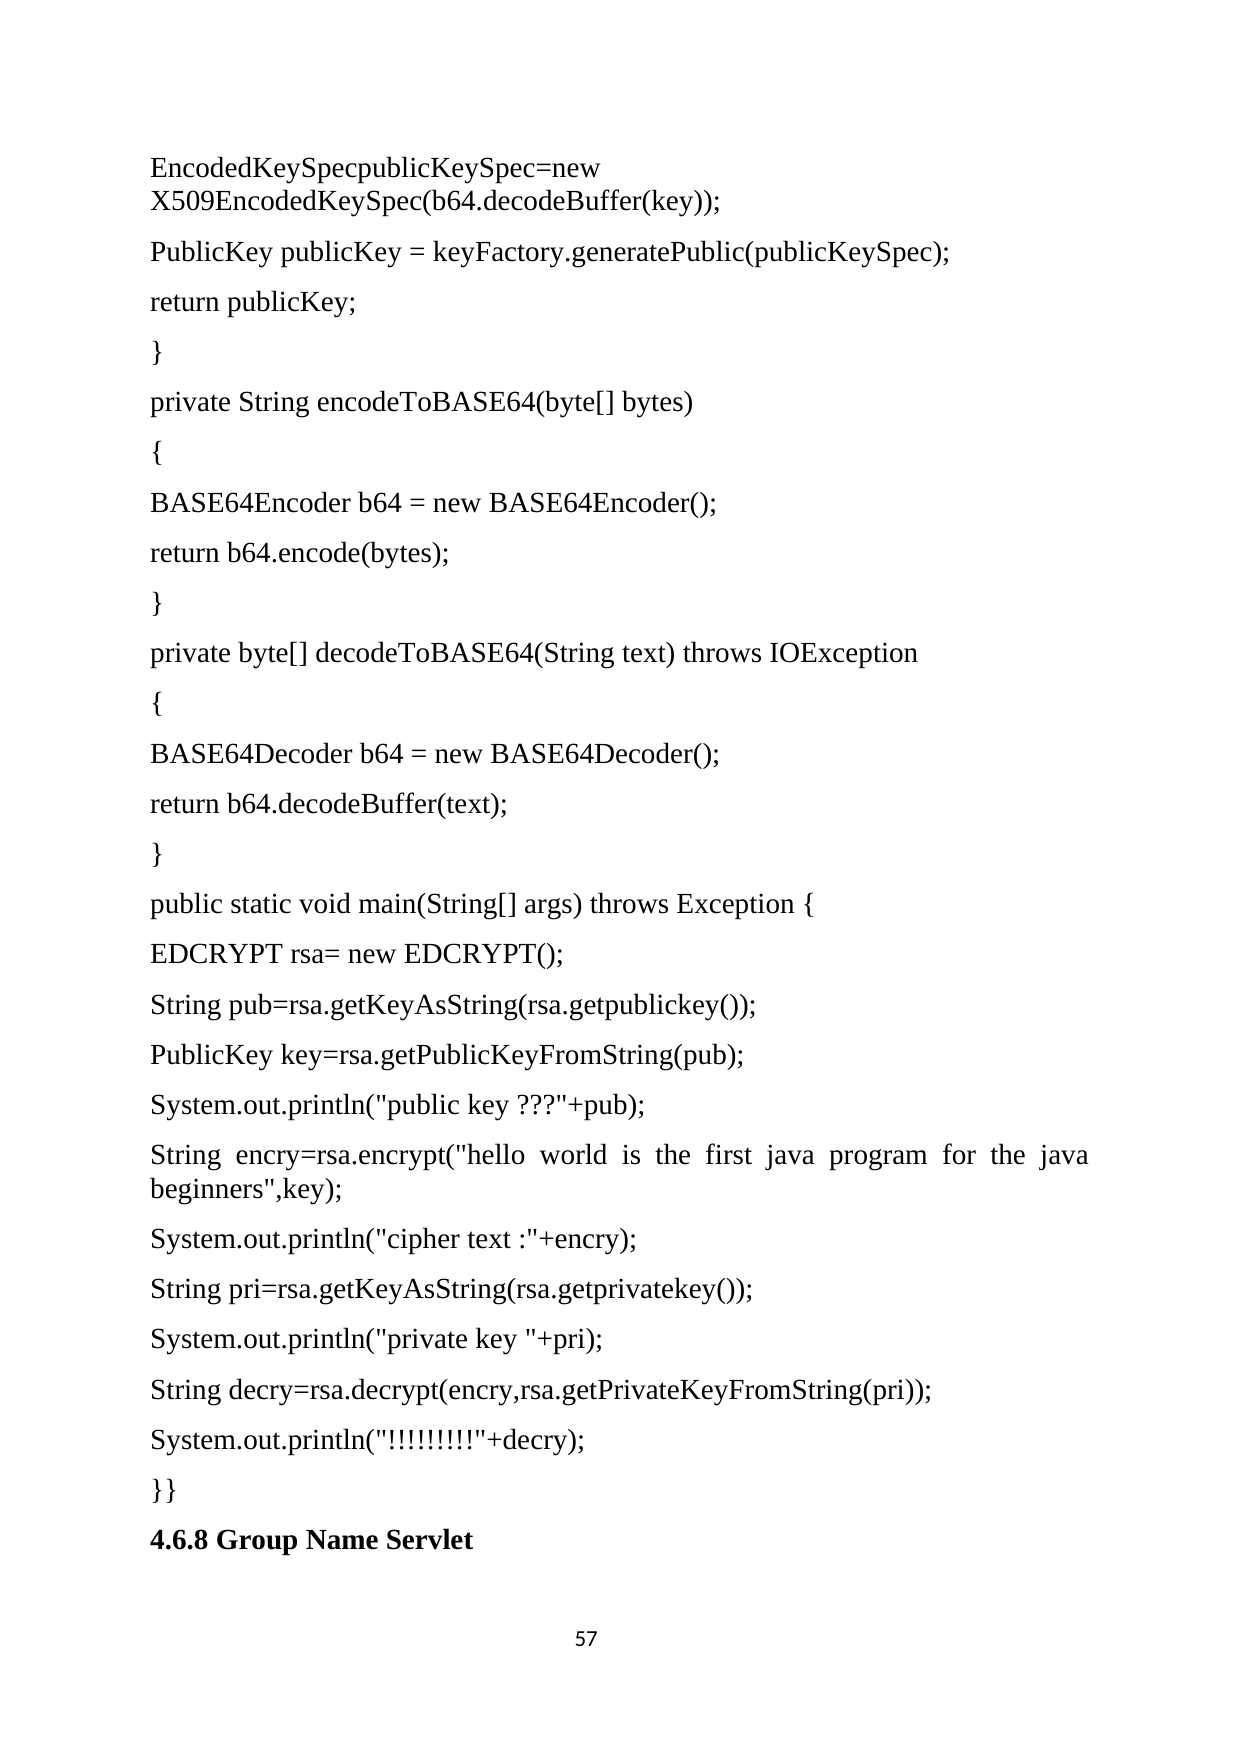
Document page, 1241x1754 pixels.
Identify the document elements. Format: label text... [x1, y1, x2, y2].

text String encry=rsa.encrypt("hello world is the first java program for the java beginners",key); [150, 1137, 1090, 1204]
text String pub=rsa.getKeyAsString(rsa.getpublickey()); [150, 987, 1090, 1020]
text String pri=rsa.getKeyAsString(rsa.getprivatekey()); [150, 1271, 1090, 1305]
text System.out.println("cipher text :"+encry); [150, 1221, 1090, 1255]
text } [150, 836, 1090, 870]
text EncodedKeySpecpublicKeySpec=new X509EncodedKeySpec(b64.decodeBuffer(key)); [150, 150, 1090, 217]
text }} [150, 1472, 1090, 1506]
text return b64.decodeBuffer(text); [150, 786, 1090, 819]
text PublicKey key=rsa.getPublicKeyFromString(pub); [150, 1037, 1090, 1071]
text String decry=rsa.decrypt(encry,rsa.getPrivateKeyFromString(pri)); [150, 1372, 1090, 1405]
text return publicKey; [150, 284, 1090, 317]
text BASE64Encoder b64 = new BASE64Encoder(); [150, 485, 1090, 518]
text { [150, 434, 1090, 468]
text System.out.println("!!!!!!!!!"+decry); [150, 1422, 1090, 1456]
text { [150, 686, 1090, 719]
text BASE64Decoder b64 = new BASE64Decoder(); [150, 736, 1090, 769]
text private byte[] decodeToBASE64(String text) throws IOException [150, 635, 1090, 669]
text 4.6.8 Group Name Servlet [150, 1522, 1090, 1556]
text return b64.encode(bytes); [150, 535, 1090, 568]
text System.out.println("private key "+pri); [150, 1322, 1090, 1355]
text EDCRYPT rsa= new EDCRYPT(); [150, 937, 1090, 970]
text public static void main(String[] args) throws Exception { [150, 886, 1090, 920]
text System.out.println("public key ???"+pub); [150, 1087, 1090, 1121]
text } [150, 585, 1090, 619]
text PublicKey publicKey = keyFactory.generatePublic(publicKeySpec); [150, 234, 1090, 267]
text private String encodeToBASE64(byte[] bytes) [150, 384, 1090, 418]
text } [150, 334, 1090, 368]
